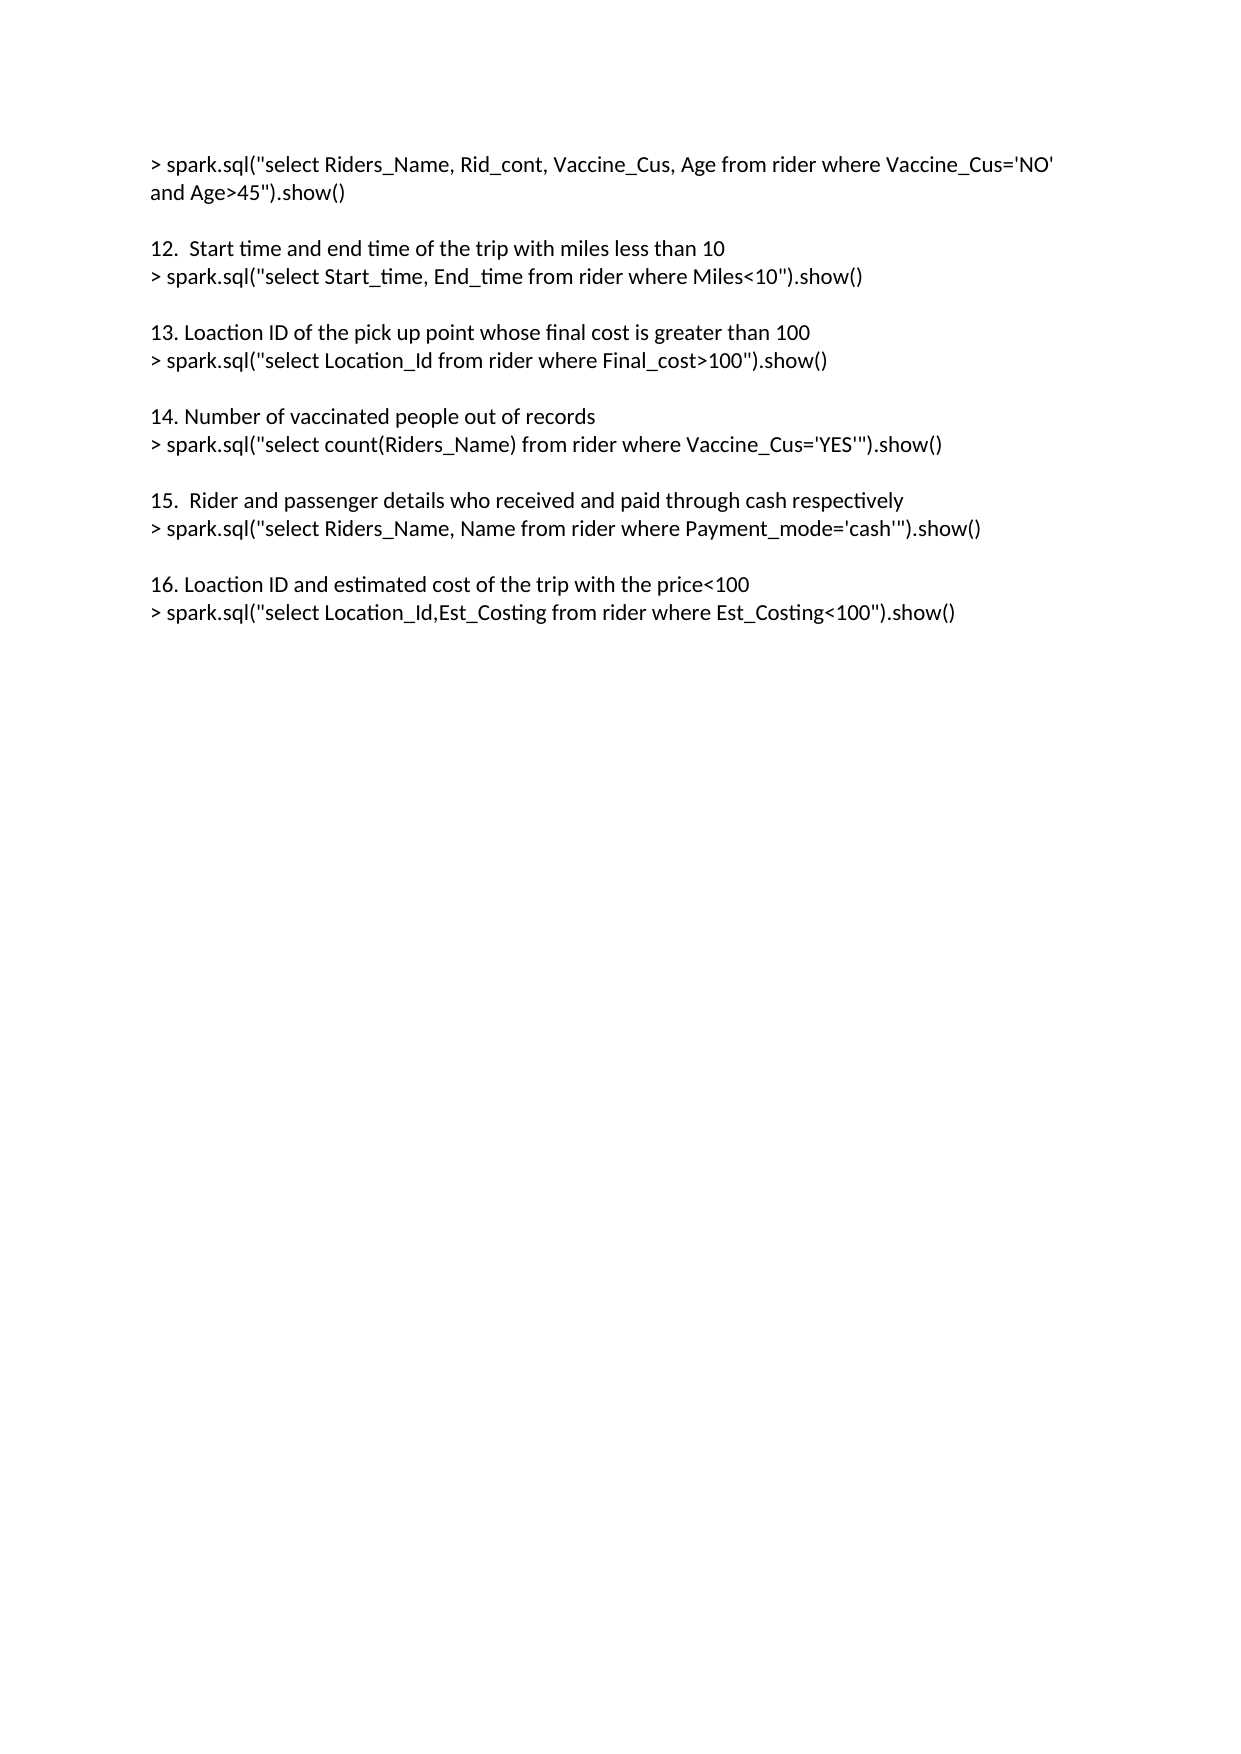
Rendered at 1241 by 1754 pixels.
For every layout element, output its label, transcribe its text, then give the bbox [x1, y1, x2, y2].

text > spark.sql("select Start_time, End_time from rider where Miles<10").show() [150, 262, 1090, 290]
text 14. Number of vaccinated people out of records [150, 402, 1090, 430]
text 15. Rider and passenger details who received and paid through cash respectively [150, 486, 1090, 514]
text > spark.sql("select Location_Id,Est_Costing from rider where Est_Costing<100").show() [150, 598, 1090, 626]
text 12. Start time and end time of the trip with miles less than 10 [150, 234, 1090, 262]
text > spark.sql("select Riders_Name, Rid_cont, Vaccine_Cus, Age from rider where Vaccine_Cus='NO' and Age>45").show() [150, 150, 1090, 206]
text > spark.sql("select Location_Id from rider where Final_cost>100").show() [150, 346, 1090, 374]
text > spark.sql("select count(Riders_Name) from rider where Vaccine_Cus='YES'").show() [150, 430, 1090, 458]
text 16. Loaction ID and estimated cost of the trip with the price<100 [150, 570, 1090, 598]
text 13. Loaction ID of the pick up point whose final cost is greater than 100 [150, 318, 1090, 346]
text > spark.sql("select Riders_Name, Name from rider where Payment_mode='cash'").show() [150, 514, 1090, 542]
